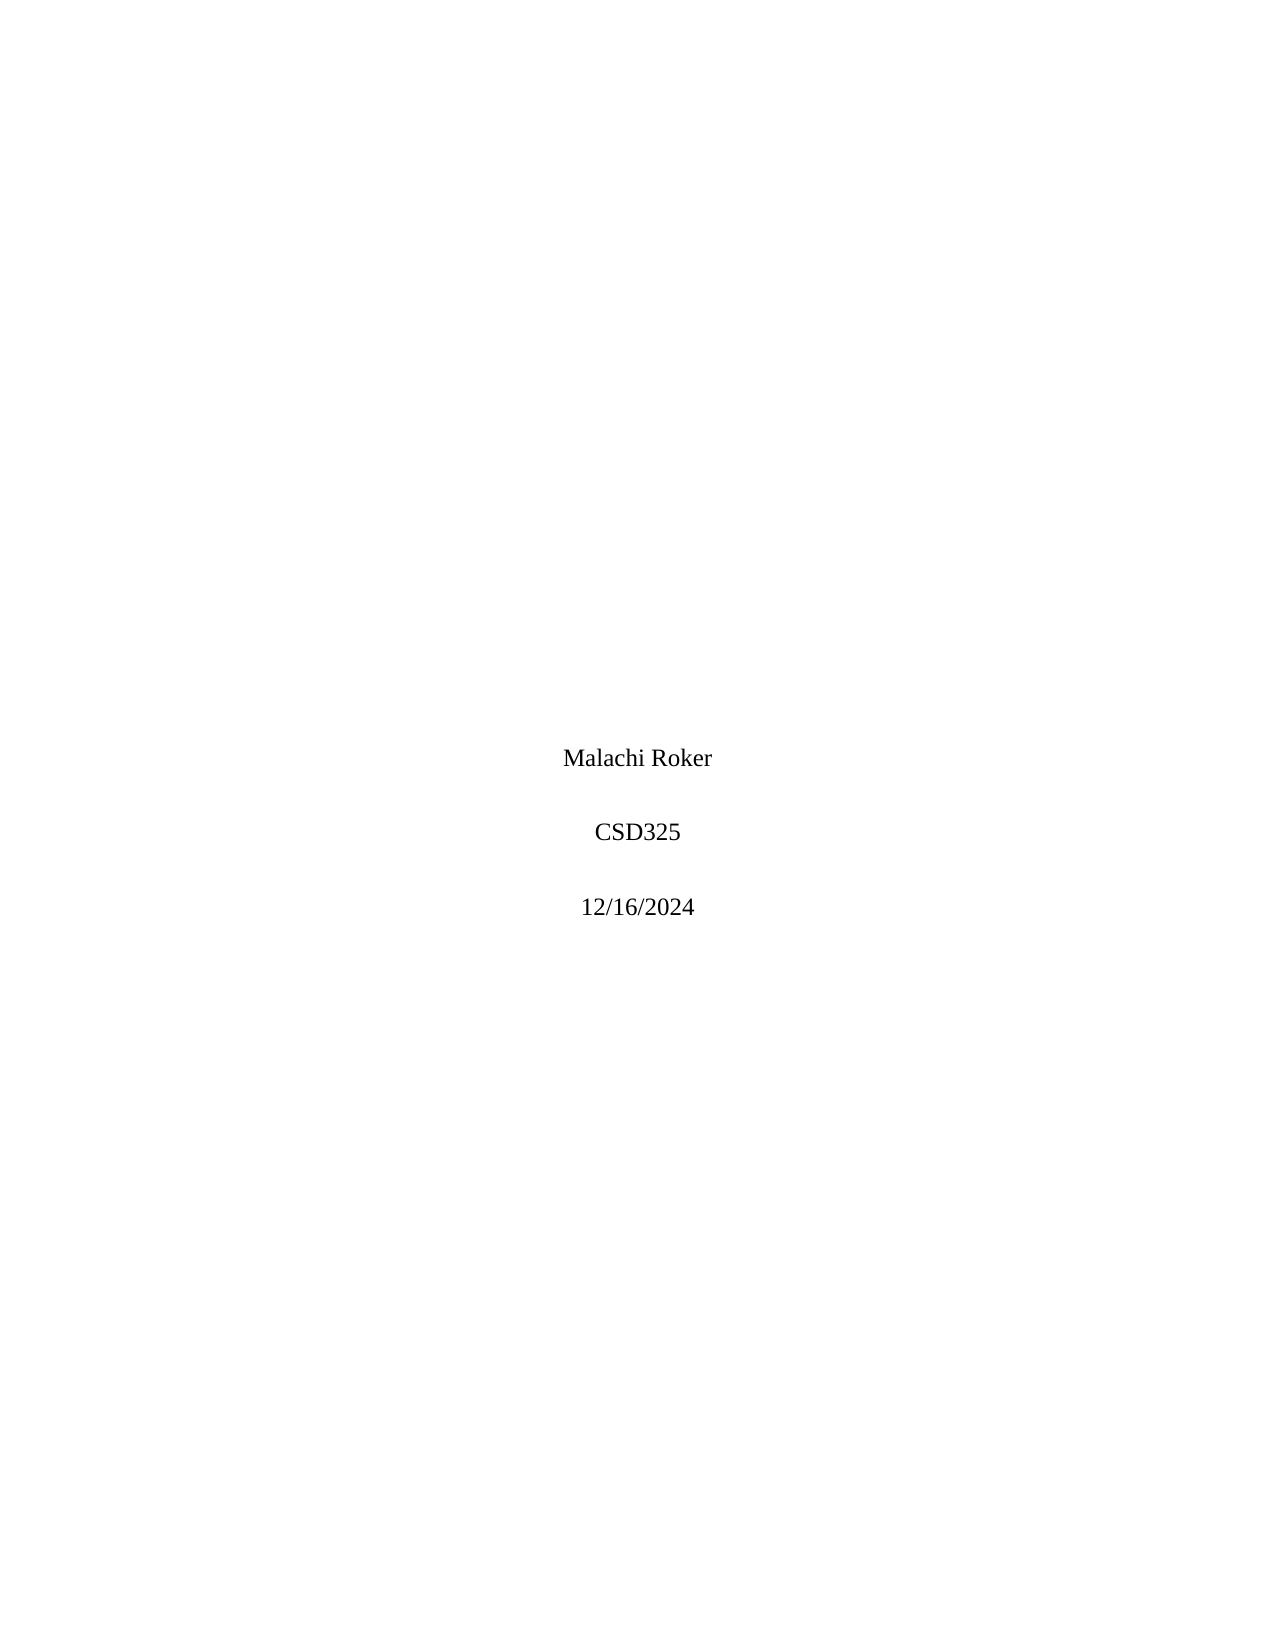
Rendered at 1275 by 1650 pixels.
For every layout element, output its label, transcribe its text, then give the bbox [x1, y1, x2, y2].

text 12/16/2024 [150, 892, 1125, 920]
text CSD325 [150, 817, 1125, 846]
text Malachi Roker [150, 743, 1125, 772]
